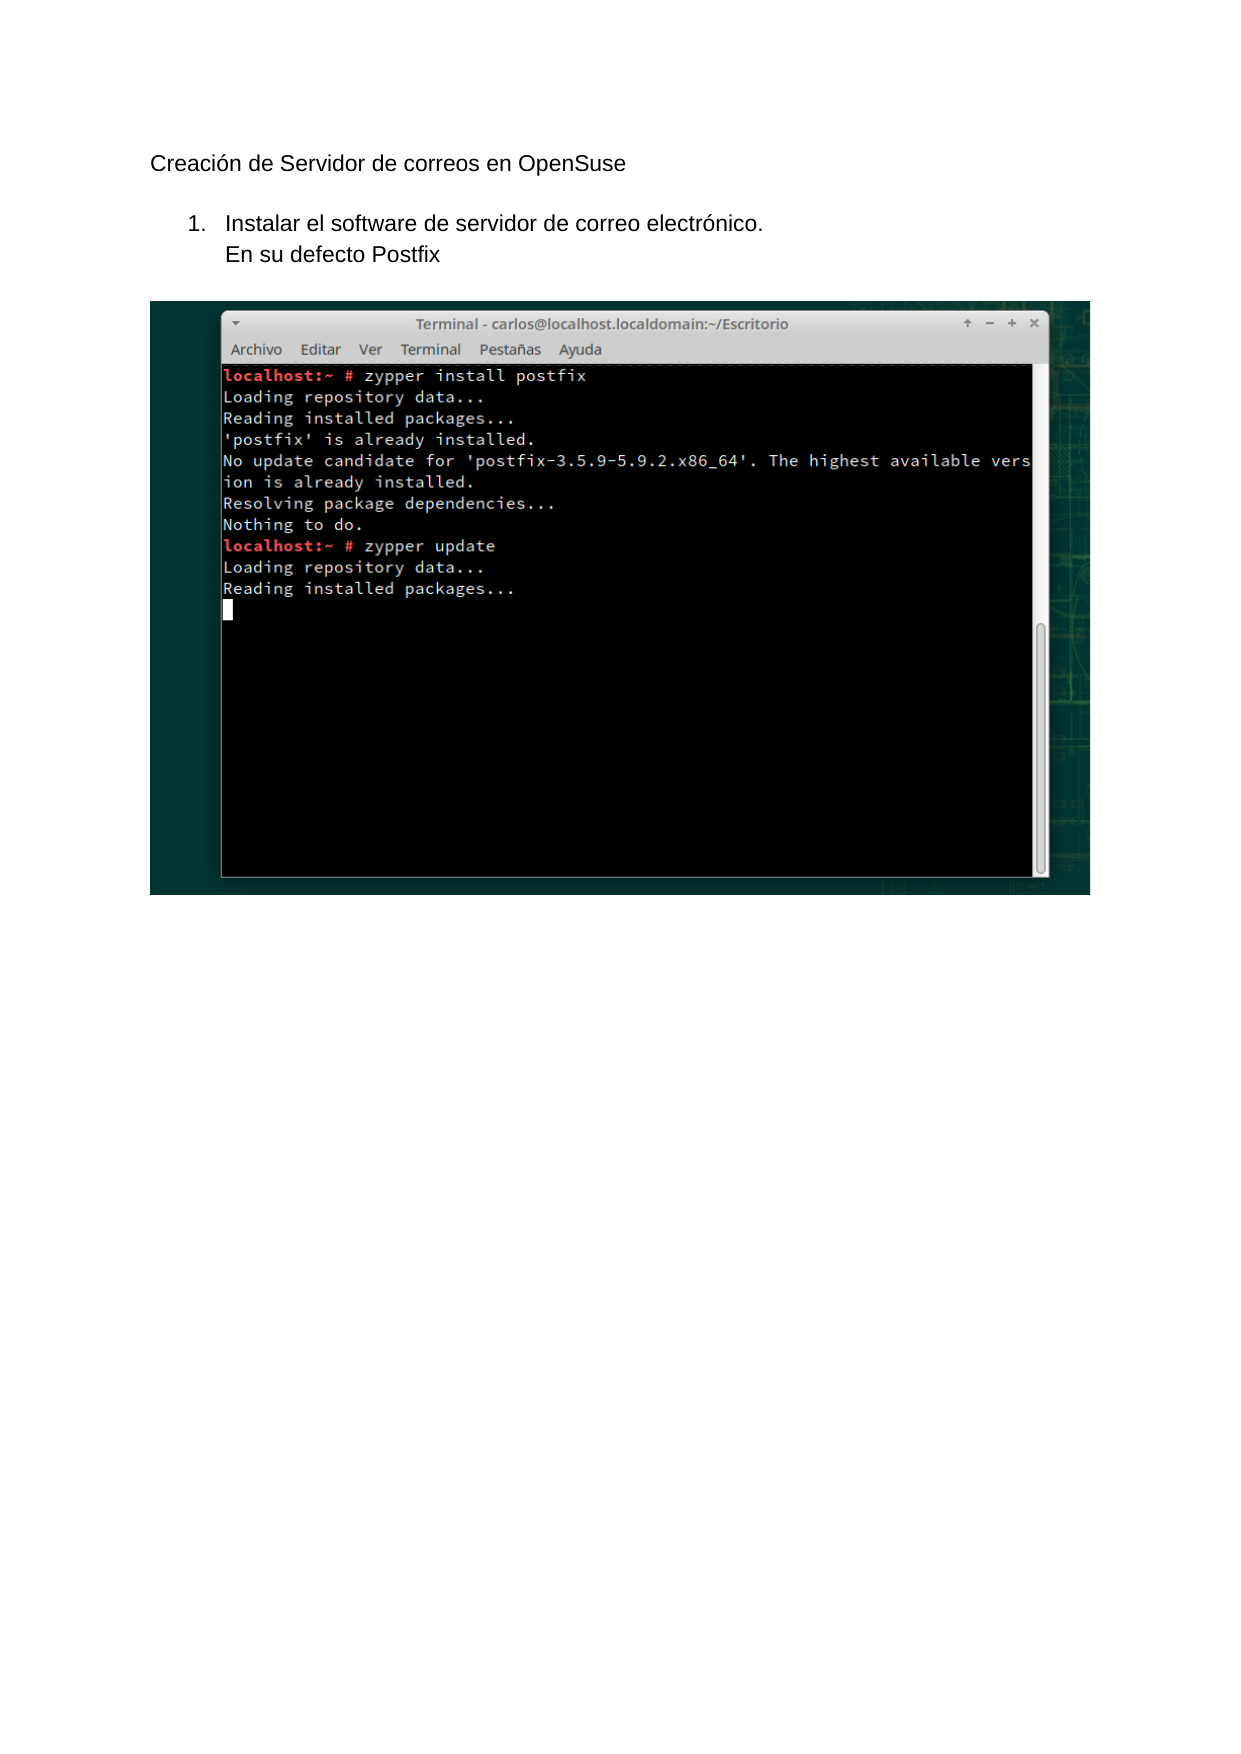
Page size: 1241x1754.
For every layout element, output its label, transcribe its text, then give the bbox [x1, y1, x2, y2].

list Instalar el software de servidor de correo electrónico. En su defecto Postfix [187, 210, 1090, 267]
picture [150, 301, 1091, 895]
text Creación de Servidor de correos en OpenSuse [150, 150, 1090, 176]
